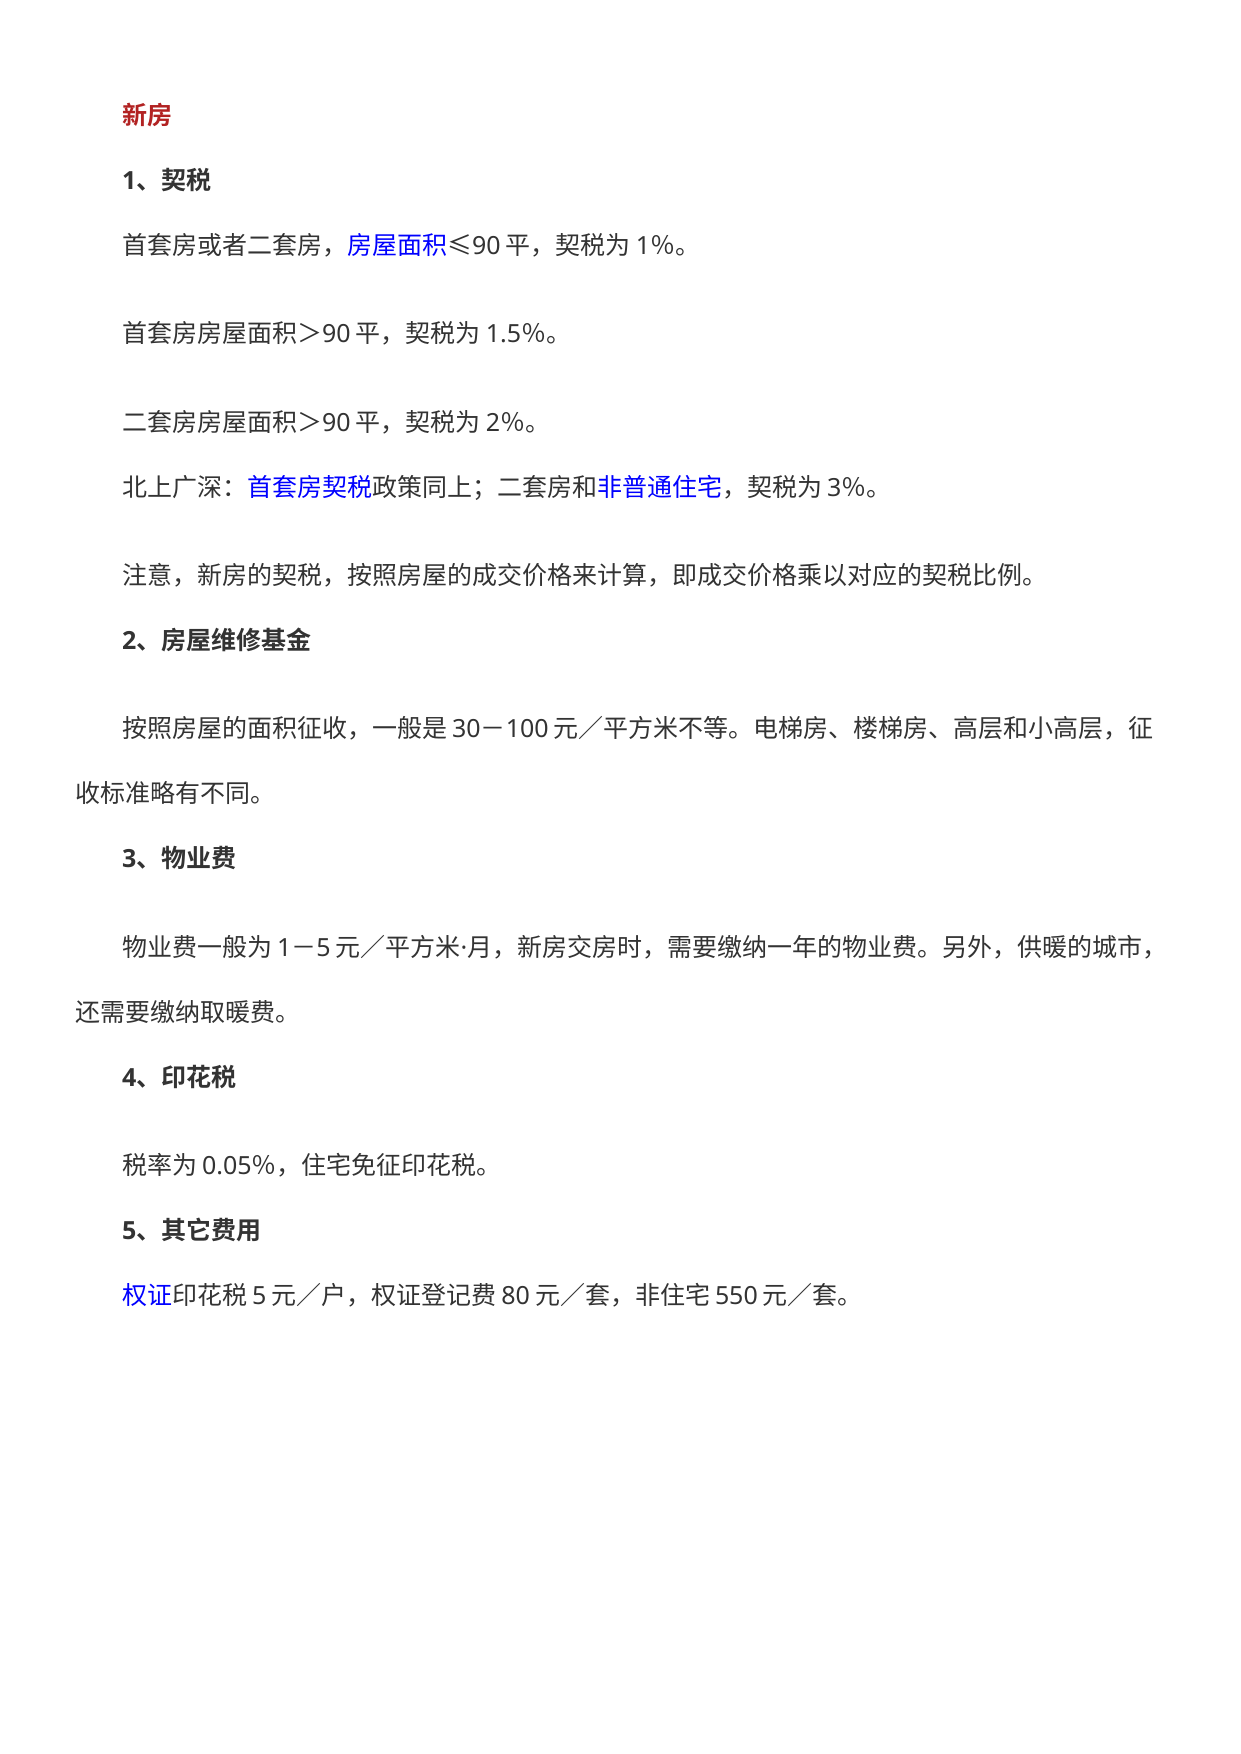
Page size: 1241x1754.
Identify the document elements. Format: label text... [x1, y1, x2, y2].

text 首套房或者二套房，房屋面积≤90平，契税为1％。 [75, 211, 1165, 276]
text 二套房房屋面积＞90平，契税为2％。 [75, 388, 1165, 453]
text 新房 [75, 81, 1165, 146]
text 首套房房屋面积＞90平，契税为1.5％。 [75, 299, 1165, 364]
text 税率为0.05％，住宅免征印花税。 [75, 1131, 1165, 1196]
text 北上广深：首套房契税政策同上；二套房和非普通住宅，契税为3％。 [75, 453, 1165, 518]
text 4、印花税 [75, 1043, 1165, 1108]
text 2、房屋维修基金 [75, 606, 1165, 671]
text 1、契税 [75, 146, 1165, 211]
text 按照房屋的面积征收，一般是30－100元／平方米不等。电梯房、楼梯房、高层和小高层，征收标准略有不同。 [75, 694, 1165, 824]
text 5、其它费用 [75, 1196, 1165, 1261]
text 3、物业费 [75, 824, 1165, 889]
text 物业费一般为1－5元／平方米·月，新房交房时，需要缴纳一年的物业费。另外，供暖的城市，还需要缴纳取暖费。 [75, 913, 1165, 1043]
text 权证印花税5元／户，权证登记费80元／套，非住宅550元／套。 [75, 1261, 1165, 1326]
text 注意，新房的契税，按照房屋的成交价格来计算，即成交价格乘以对应的契税比例。 [75, 541, 1165, 606]
